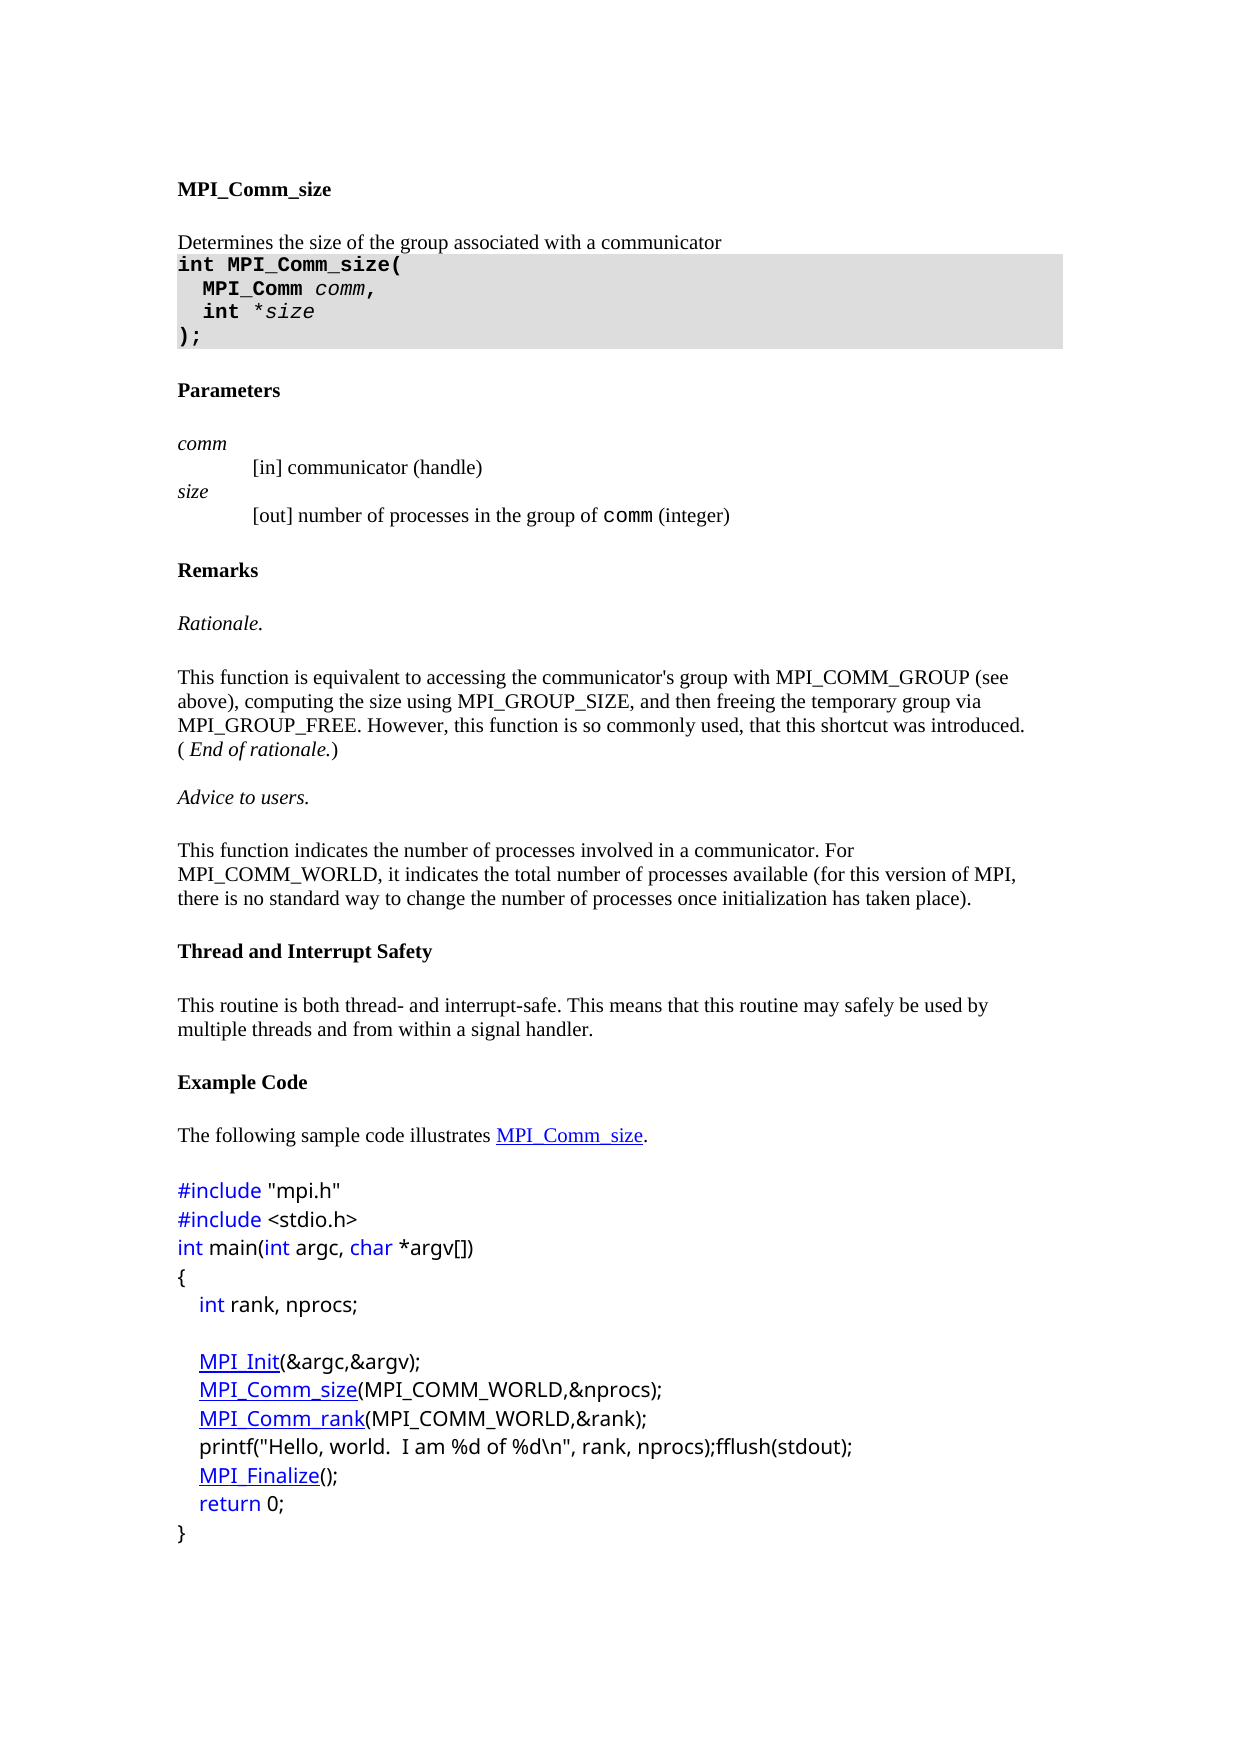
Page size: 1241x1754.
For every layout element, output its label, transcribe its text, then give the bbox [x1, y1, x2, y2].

text Remarks [177, 558, 1063, 582]
text #include "mpi.h" #include <stdio.h> int main(int argc, char *argv[]) { int rank, nprocs; MPI_Init(&argc,&argv); MPI_Comm_size(MPI_COMM_WORLD,&nprocs); MPI_Comm_rank(MPI_COMM_WORLD,&rank); printf("Hello, world. I am %d of %d\n", rank, nprocs);fflush(stdout); MPI_Finalize(); return 0; } [177, 1176, 1063, 1546]
text Parameters [177, 378, 1063, 402]
text Determines the size of the group associated with a communicator [177, 230, 1063, 254]
text size [177, 479, 1063, 503]
text ); [177, 325, 1063, 349]
text Thread and Interrupt Safety [177, 939, 1063, 963]
text [out] number of processes in the group of comm (integer) [252, 503, 1063, 529]
text int MPI_Comm_size( [177, 254, 1063, 278]
text The following sample code illustrates MPI_Comm_size. [177, 1123, 1063, 1147]
text This function is equivalent to accessing the communicator's group with MPI_COMM_GROUP (see above), computing the size using MPI_GROUP_SIZE, and then freeing the temporary group via MPI_GROUP_FREE. However, this function is so commonly used, that this shortcut was introduced. ( End of rationale.) Advice to users. [177, 664, 1063, 809]
text MPI_Comm_size [177, 177, 1063, 201]
text [in] communicator (handle) [252, 455, 1063, 479]
text Example Code [177, 1070, 1063, 1094]
text int *size [177, 301, 1063, 325]
text This function indicates the number of processes involved in a communicator. For MPI_COMM_WORLD, it indicates the total number of processes available (for this version of MPI, there is no standard way to change the number of processes once initialization has taken place). [177, 838, 1063, 910]
text This routine is both thread- and interrupt-safe. This means that this routine may safely be used by multiple threads and from within a signal handler. [177, 993, 1063, 1041]
text comm [177, 431, 1063, 455]
text Rationale. [177, 611, 1063, 635]
text MPI_Comm comm, [177, 278, 1063, 301]
